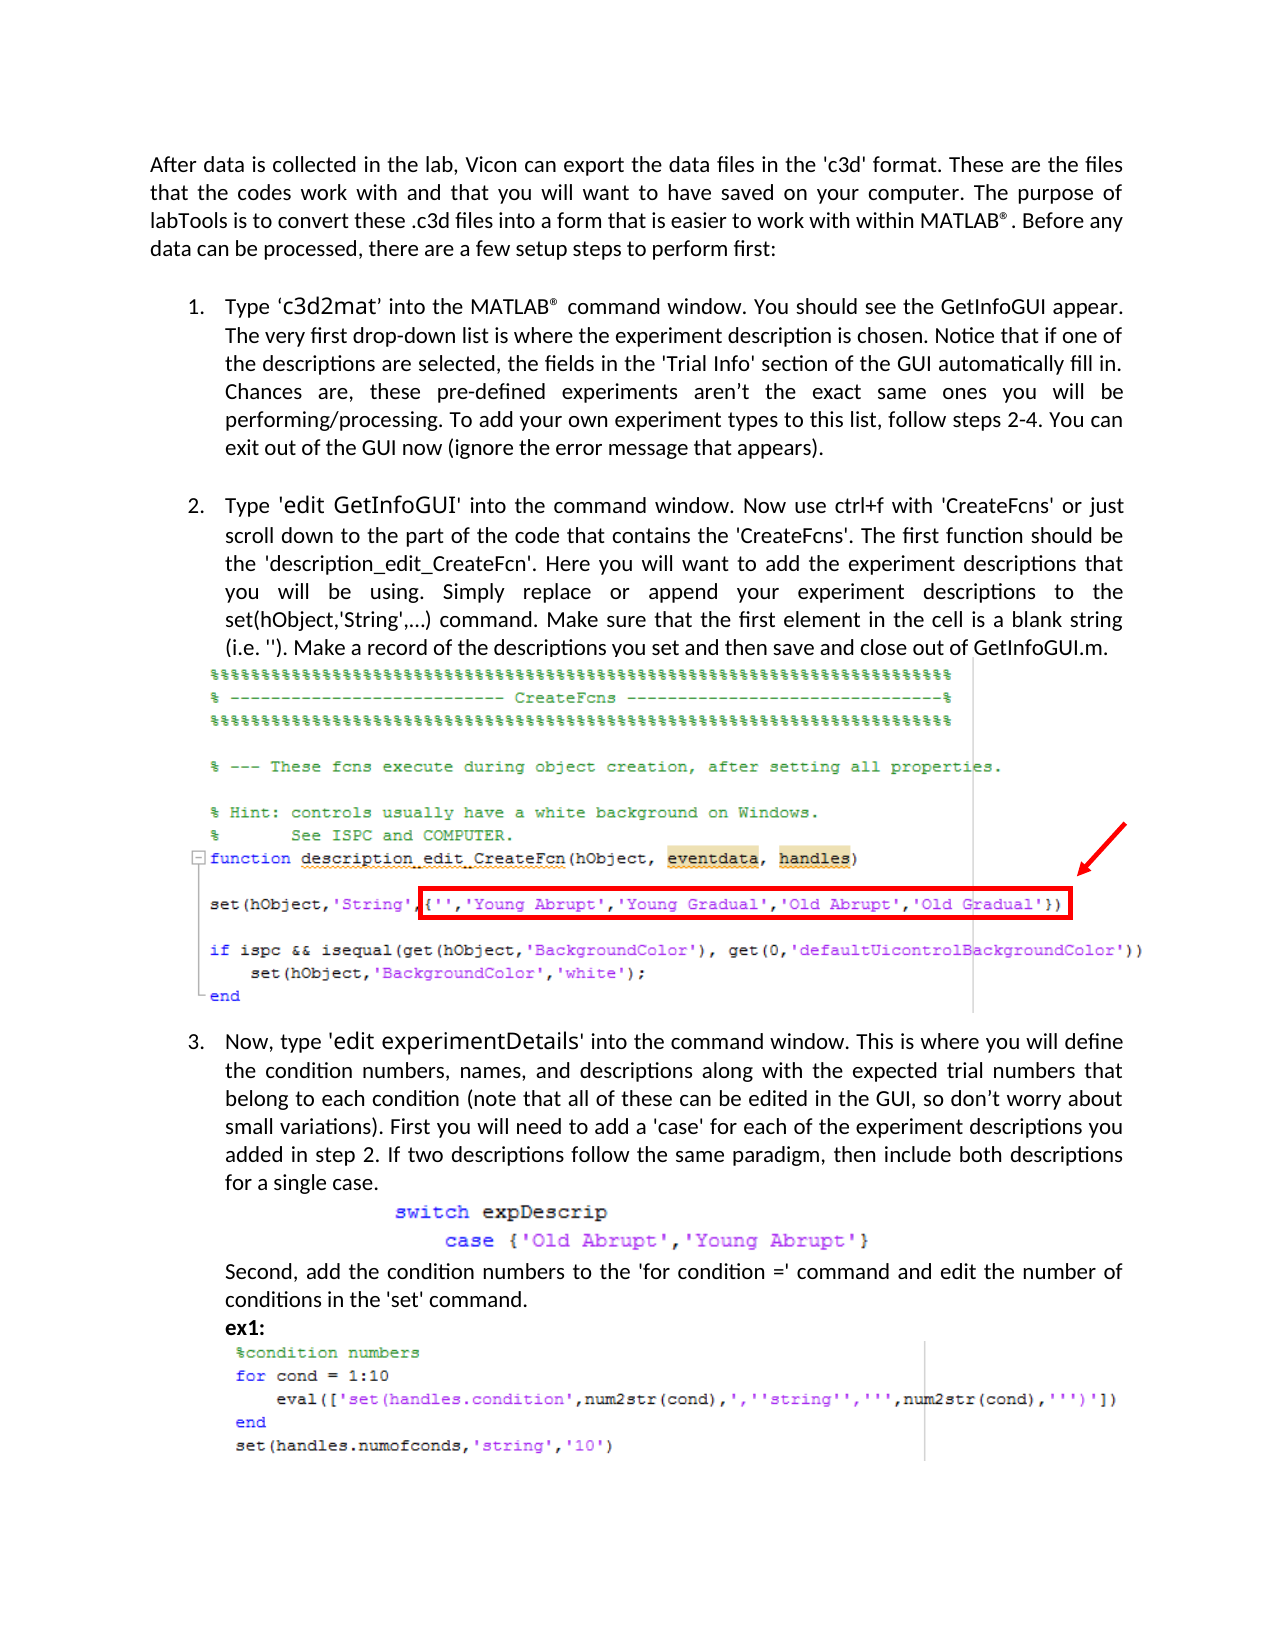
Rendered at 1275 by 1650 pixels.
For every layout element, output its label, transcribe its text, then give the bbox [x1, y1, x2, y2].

text ex1: [225, 1313, 1125, 1341]
picture [393, 1196, 882, 1258]
text Second, add the condition numbers to the 'for condition =' command and edit the number of conditions in the 'set' command. [225, 1257, 1125, 1313]
list Type 'edit GetInfoGUI' into the command window. Now use ctrl+f with 'CreateFcns' or just scroll down to the part of the code that contains the 'CreateFcns'. The first function should be the 'description_edit_CreateFcn'. Here you will want to add the experiment descriptions that you will be using. Simply replace or append your experiment descriptions to the set(hObject,'String',…) command. Make sure that the first element in the cell is a blank string (i.e. ''). Make a record of the descriptions you set and then save and close out of GetInfoGUI.m. [187, 489, 1125, 661]
list Type ‘c3d2mat’ into the MATLAB® command window. You should see the GetInfoGUI appear. The very first drop-down list is where the experiment description is chosen. Notice that if one of the descriptions are selected, the fields in the 'Trial Info' section of the GUI automatically fill in. Chances are, these pre-defined experiments aren’t the exact same ones you will be performing/processing. To add your own experiment types to this list, follow steps 2-4. You can exit out of the GUI now (ignore the error message that appears). [187, 290, 1125, 461]
picture [225, 1341, 1125, 1461]
picture [188, 657, 1171, 1013]
text After data is collected in the lab, Vicon can export the data files in the 'c3d' format. These are the files that the codes work with and that you will want to have saved on your computer. The purpose of labTools is to convert these .c3d files into a form that is easier to work with within MATLAB®. Before any data can be processed, there are a few setup steps to perform first: [150, 150, 1125, 262]
list Now, type 'edit experimentDetails' into the command window. This is where you will define the condition numbers, names, and descriptions along with the expected trial numbers that belong to each condition (note that all of these can be edited in the GUI, so don’t worry about small variations). First you will need to add a 'case' for each of the experiment descriptions you added in step 2. If two descriptions follow the same paradigm, then include both descriptions for a single case. [187, 1025, 1125, 1196]
